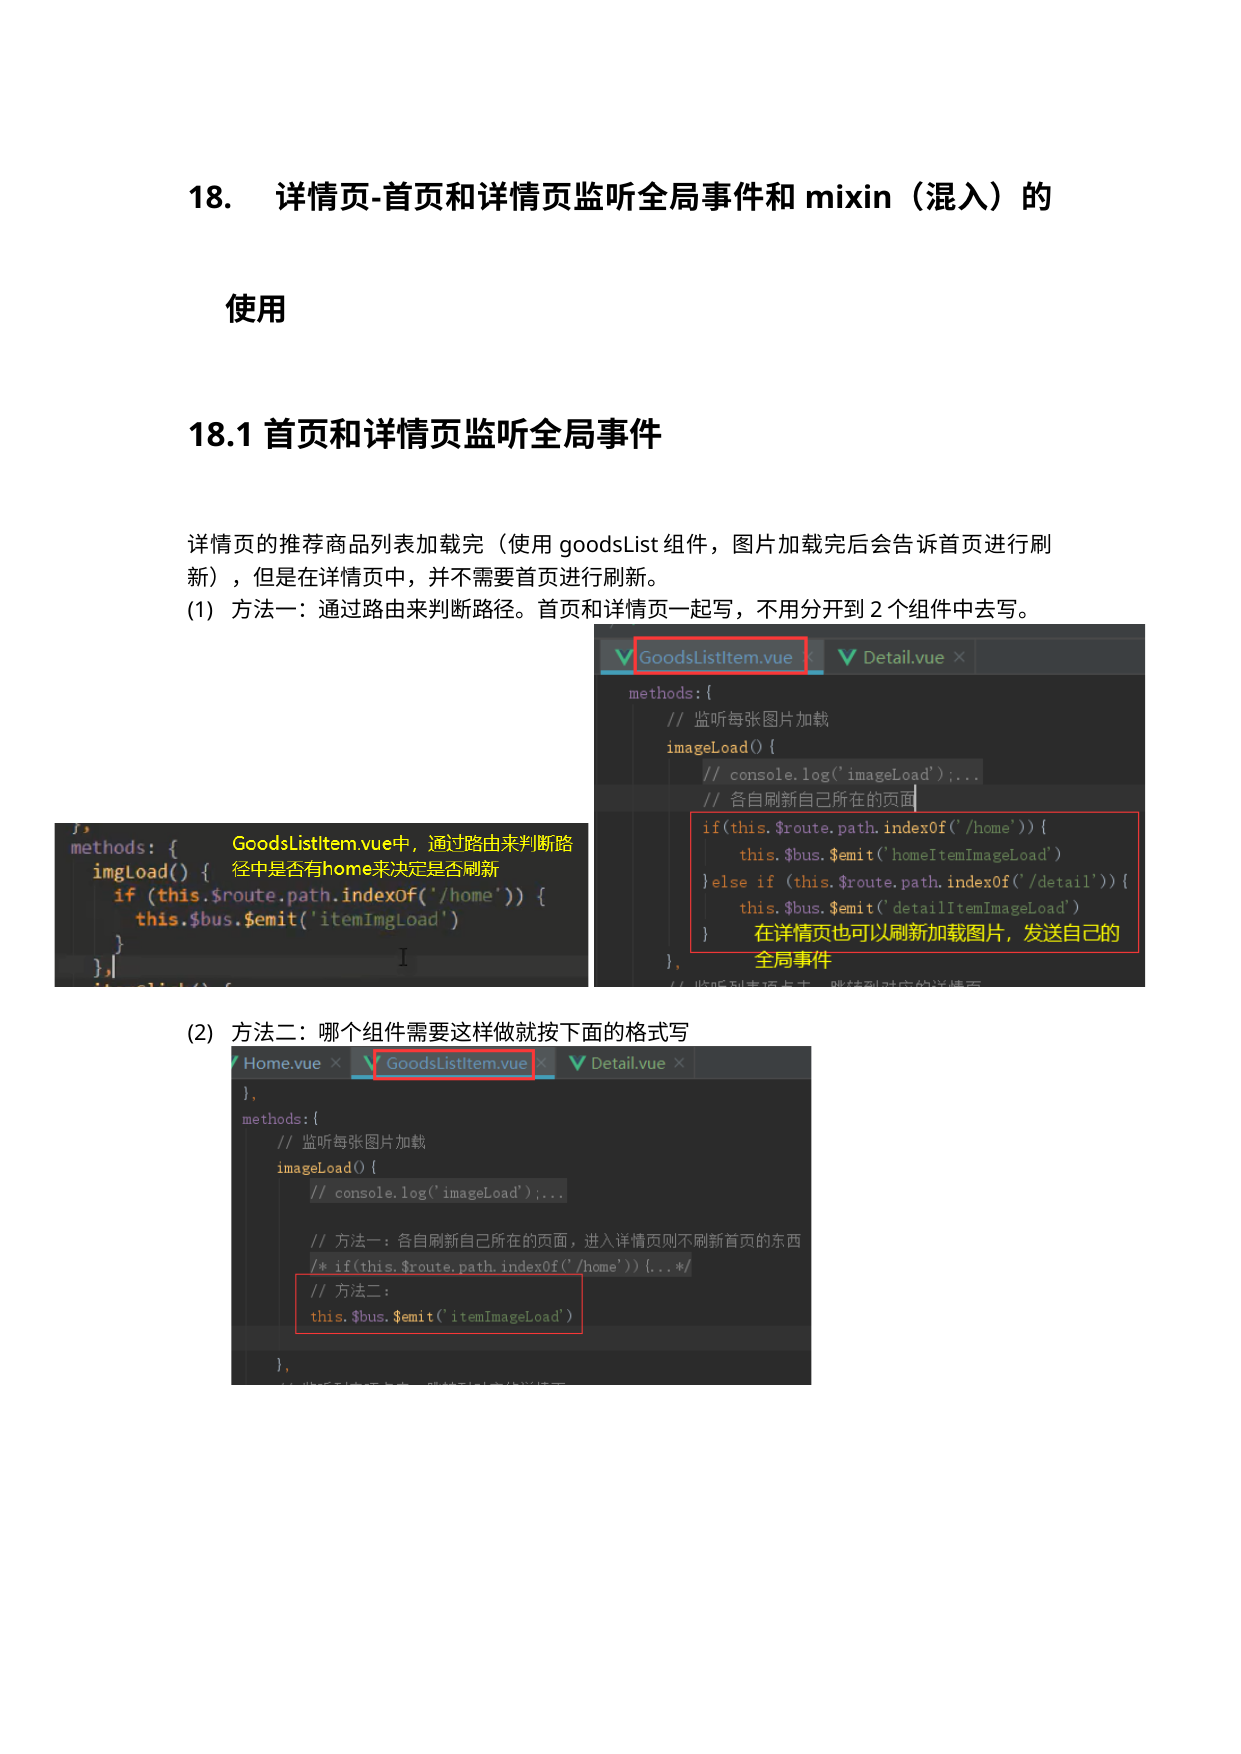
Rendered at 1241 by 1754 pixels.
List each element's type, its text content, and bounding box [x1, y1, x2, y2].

picture [594, 624, 1146, 987]
picture [54, 823, 589, 987]
list 方法二：哪个组件需要这样做就按下面的格式写 [187, 1014, 1053, 1047]
subtitle 18.1 首页和详情页监听全局事件 [187, 399, 1053, 464]
list 方法一：通过路由来判断路径。首页和详情页一起写，不用分开到2个组件中去写。 [187, 592, 1053, 624]
subtitle 详情页-首页和详情页监听全局事件和mixin（混入）的使用 [187, 162, 1053, 339]
text 详情页的推荐商品列表加载完（使用goodsList组件，图片加载完后会告诉首页进行刷新），但是在详情页中，并不需要首页进行刷新。 [187, 527, 1053, 592]
picture [231, 1046, 812, 1385]
